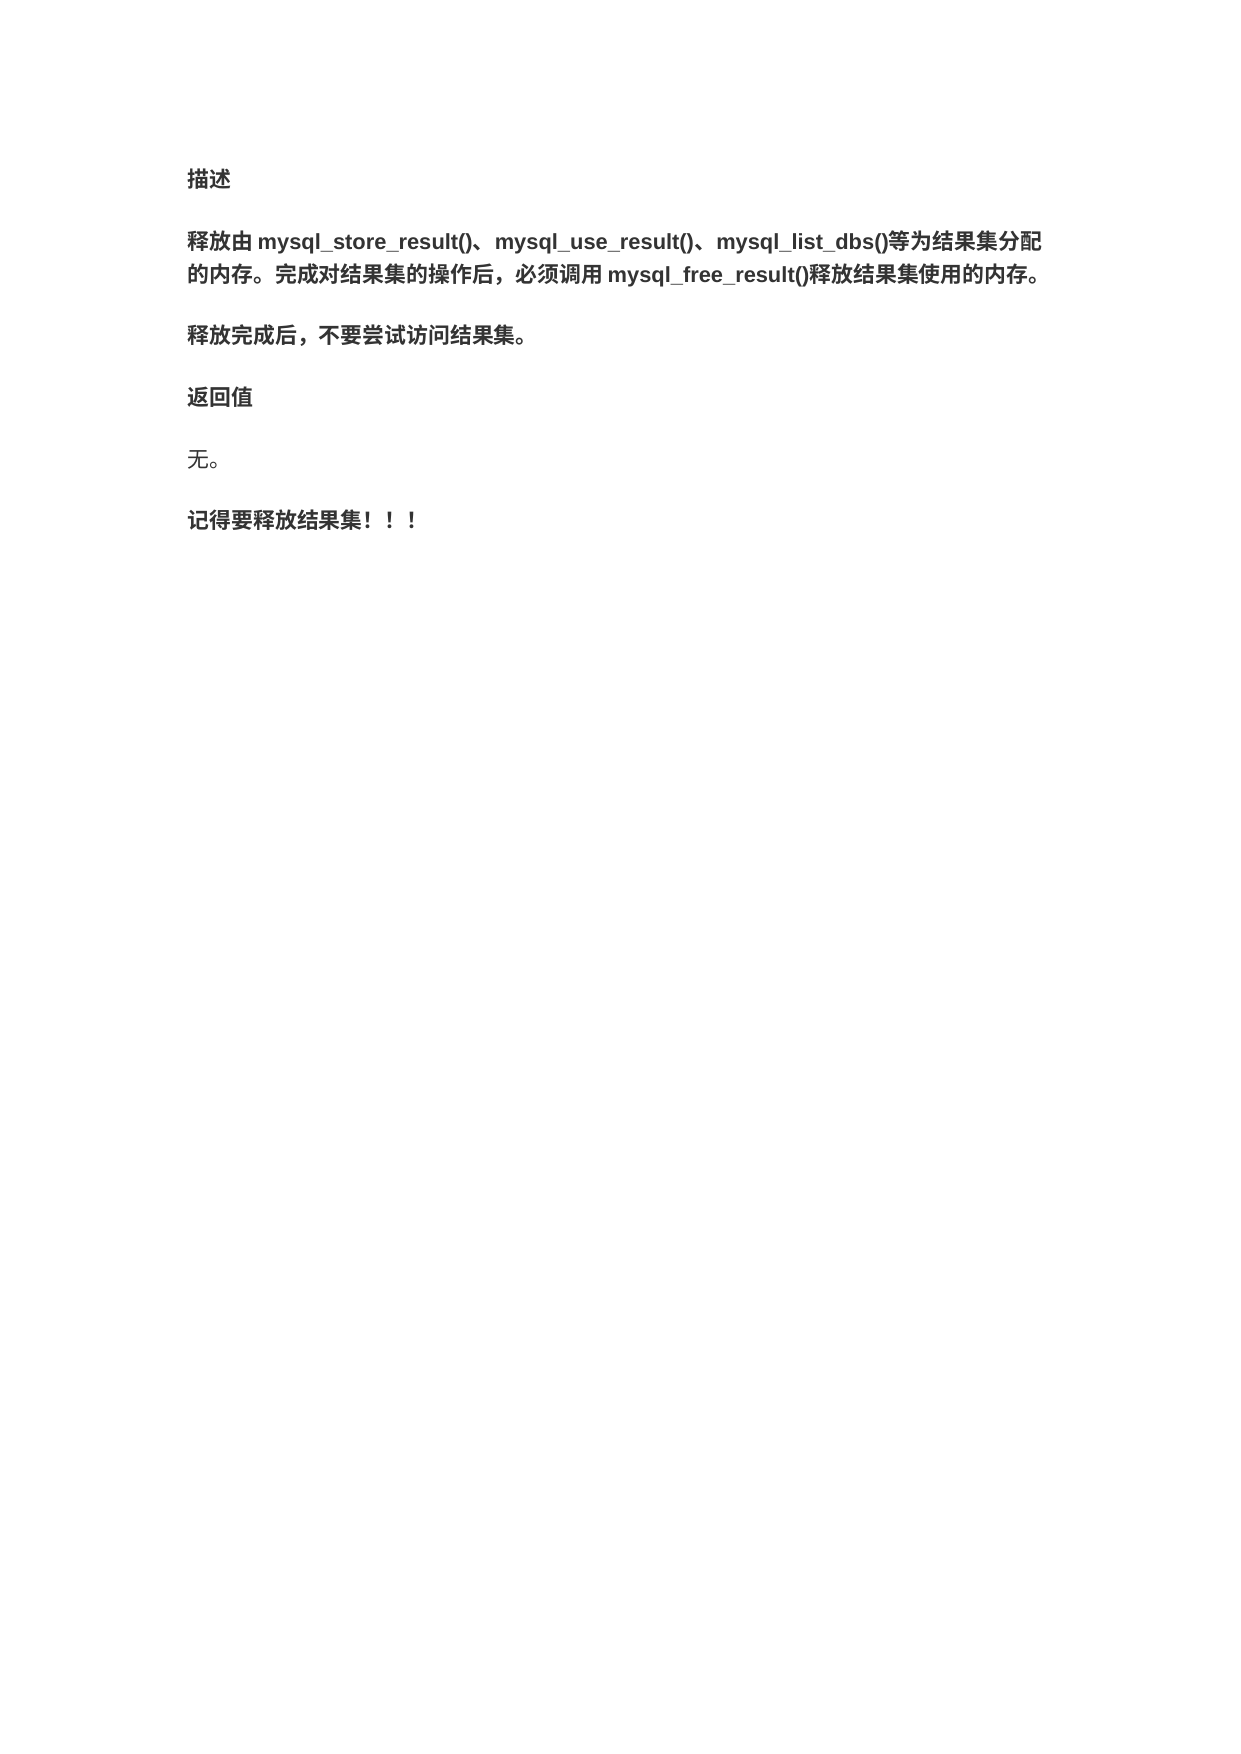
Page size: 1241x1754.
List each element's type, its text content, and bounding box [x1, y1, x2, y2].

text 无。 [187, 441, 1053, 474]
text 释放完成后，不要尝试访问结果集。 [187, 318, 1053, 350]
text 记得要释放结果集！！！ [187, 503, 1053, 535]
text 描述 [187, 162, 1053, 194]
text 释放由mysql_store_result()、mysql_use_result()、mysql_list_dbs()等为结果集分配的内存。完成对结果集的操作后，必须调用mysql_free_result()释放结果集使用的内存。 [187, 224, 1053, 289]
text 返回值 [187, 379, 1053, 412]
